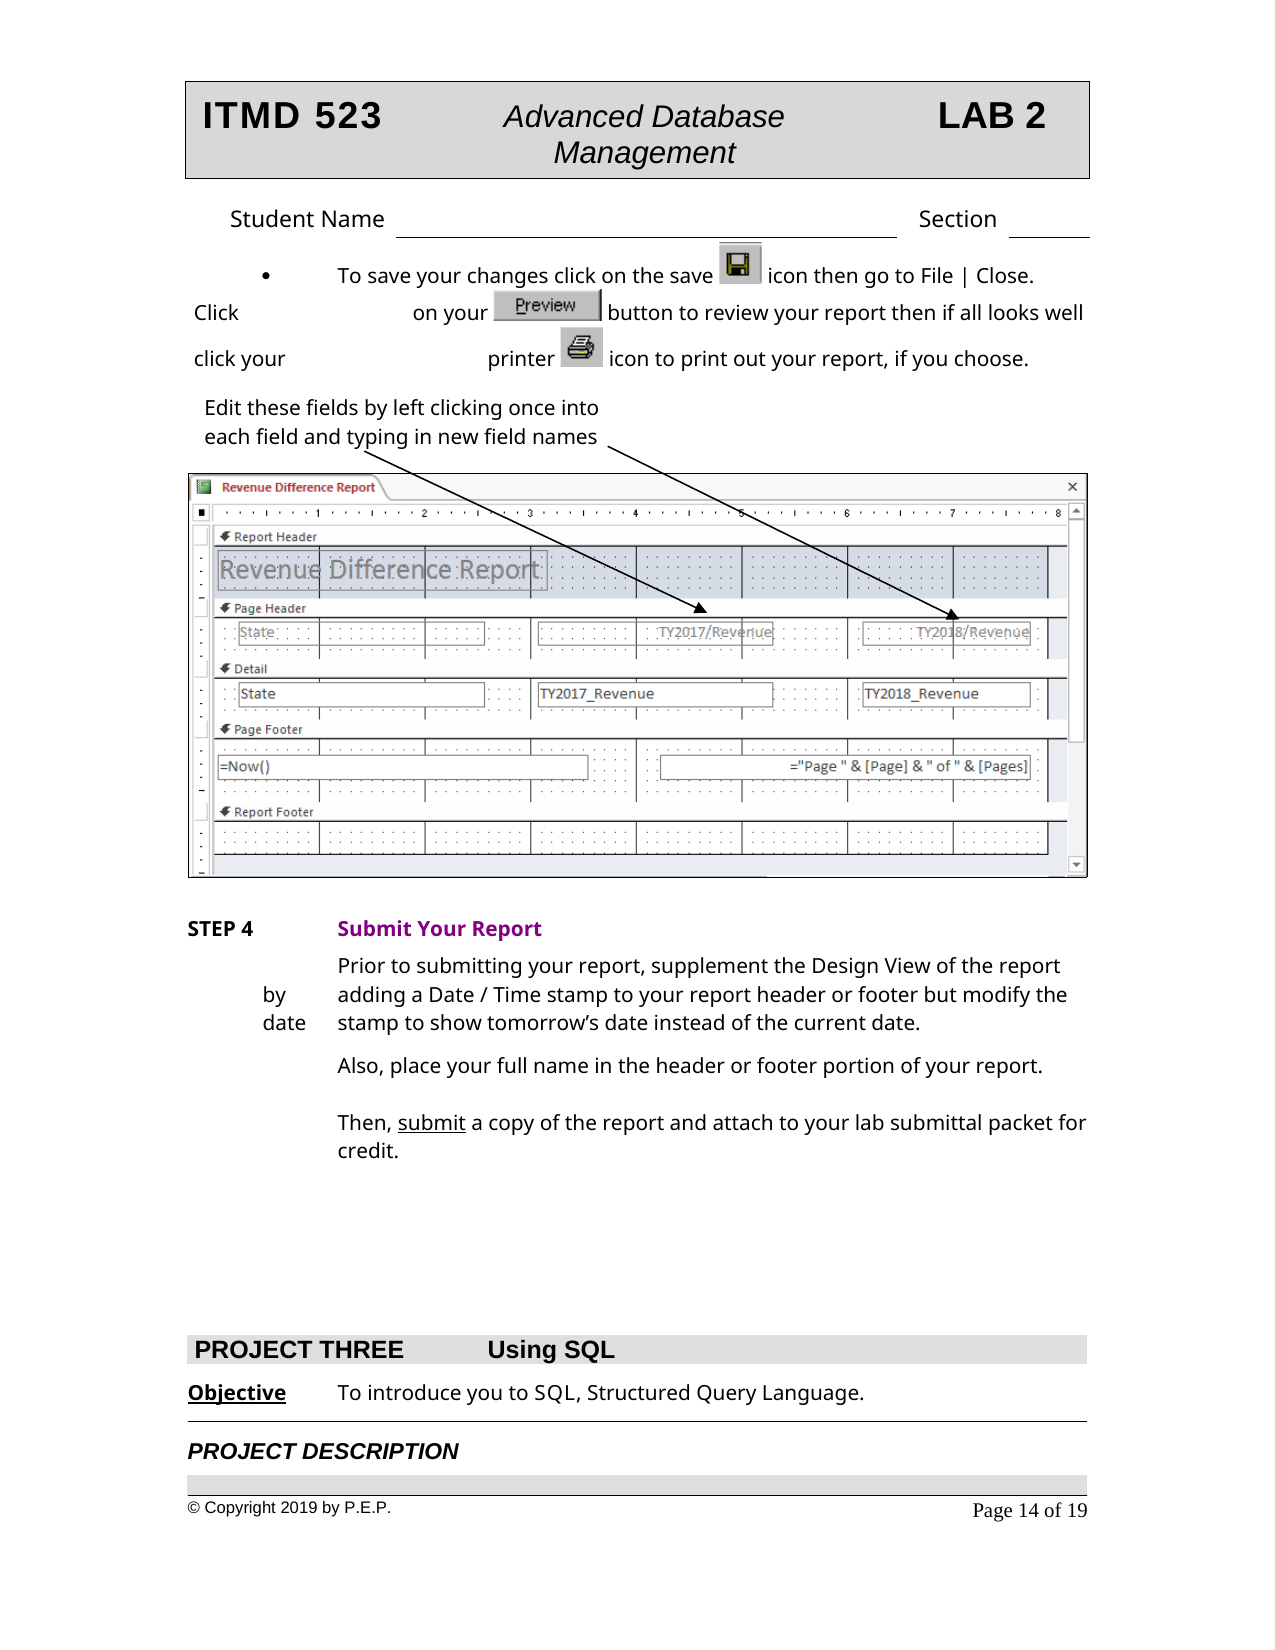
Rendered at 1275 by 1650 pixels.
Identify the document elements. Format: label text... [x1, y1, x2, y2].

text Prior to submitting your report, supplement the Design View of the report by adding a Date / Time stamp to your report header or footer but modify the date stamp to show tomorrow’s date instead of the current date. [262, 951, 1087, 1037]
picture [493, 289, 602, 321]
text Then, submit a copy of the report and attach to your lab submittal packet for credit. [262, 1108, 1087, 1164]
text To save your changes click on the save icon then go to File | Close. Click on your button to review your report then if all looks well click your printer icon to print out your report, if you choose. [194, 243, 1087, 372]
text STEP 4 Submit Your Report [187, 914, 1087, 943]
picture [189, 474, 1087, 877]
text Also, place your full name in the header or footer portion of your report. [262, 1051, 1087, 1079]
text PROJECT THREE Using SQL [187, 1335, 1087, 1364]
text PROJECT DESCRIPTION [187, 1438, 1087, 1464]
picture [719, 242, 762, 284]
picture [560, 326, 603, 367]
text Objective To introduce you to SQL, Structured Query Language. [187, 1378, 1087, 1406]
